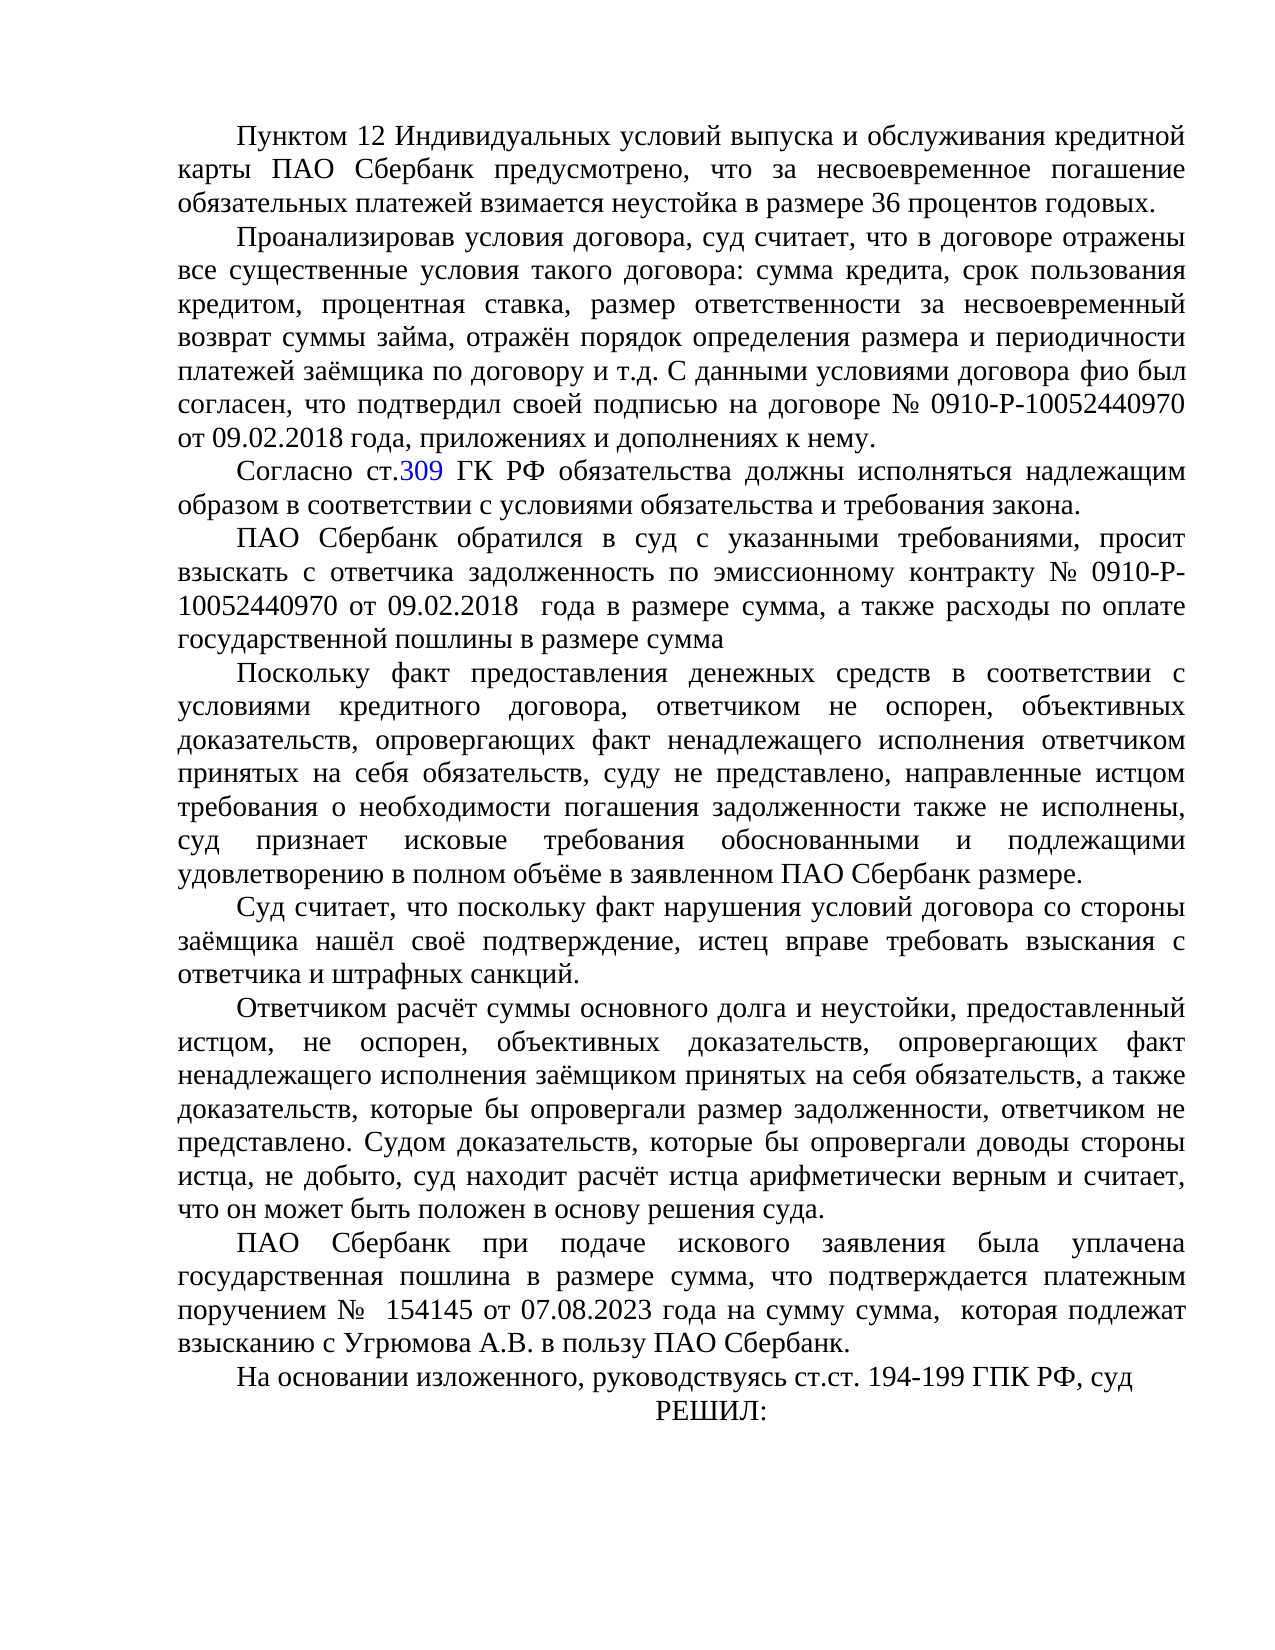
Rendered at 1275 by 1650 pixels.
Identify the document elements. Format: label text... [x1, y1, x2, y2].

text РЕШИЛ: [177, 1393, 1186, 1426]
text Пунктом 12 Индивидуальных условий выпуска и обслуживания кредитной карты ПАО Сбербанк предусмотрено, что за несвоевременное погашение обязательных платежей взимается неустойка в размере 36 процентов годовых. [177, 118, 1186, 219]
text ПАО Сбербанк обратился в суд с указанными требованиями, просит взыскать с ответчика задолженность по эмиссионному контракту № 0910-Р-10052440970 от 09.02.2018 года в размере сумма, а также расходы по оплате государственной пошлины в размере сумма [177, 521, 1186, 655]
text Суд считает, что поскольку факт нарушения условий договора со стороны заёмщика нашёл своё подтверждение, истец вправе требовать взыскания с ответчика и штрафных санкций. [177, 889, 1186, 990]
text На основании изложенного, руководствуясь ст.ст. 194-199 ГПК РФ, суд [177, 1359, 1186, 1393]
text Согласно ст.309 ГК РФ обязательства должны исполняться надлежащим образом в соответствии с условиями обязательства и требования закона. [177, 453, 1186, 521]
text ПАО Сбербанк при подаче искового заявления была уплачена государственная пошлина в размере сумма, что подтверждается платежным поручением № 154145 от 07.08.2023 года на сумму сумма, которая подлежат взысканию с Угрюмова А.В. в пользу ПАО Сбербанк. [177, 1225, 1186, 1359]
text Поскольку факт предоставления денежных средств в соответствии с условиями кредитного договора, ответчиком не оспорен, объективных доказательств, опровергающих факт ненадлежащего исполнения ответчиком принятых на себя обязательств, суду не представлено, направленные истцом требования о необходимости погашения задолженности также не исполнены, суд признает исковые требования обоснованными и подлежащими удовлетворению в полном объёме в заявленном ПАО Сбербанк размере. [177, 655, 1186, 889]
text Проанализировав условия договора, суд считает, что в договоре отражены все существенные условия такого договора: сумма кредита, срок пользования кредитом, процентная ставка, размер ответственности за несвоевременный возврат суммы займа, отражён порядок определения размера и периодичности платежей заёмщика по договору и т.д. С данными условиями договора фио был согласен, что подтвердил своей подписью на договоре № 0910-Р-10052440970 от 09.02.2018 года, приложениях и дополнениях к нему. [177, 219, 1186, 453]
text Ответчиком расчёт суммы основного долга и неустойки, предоставленный истцом, не оспорен, объективных доказательств, опровергающих факт ненадлежащего исполнения заёмщиком принятых на себя обязательств, а также доказательств, которые бы опровергали размер задолженности, ответчиком не представлено. Судом доказательств, которые бы опровергали доводы стороны истца, не добыто, суд находит расчёт истца арифметически верным и считает, что он может быть положен в основу решения суда. [177, 990, 1186, 1225]
